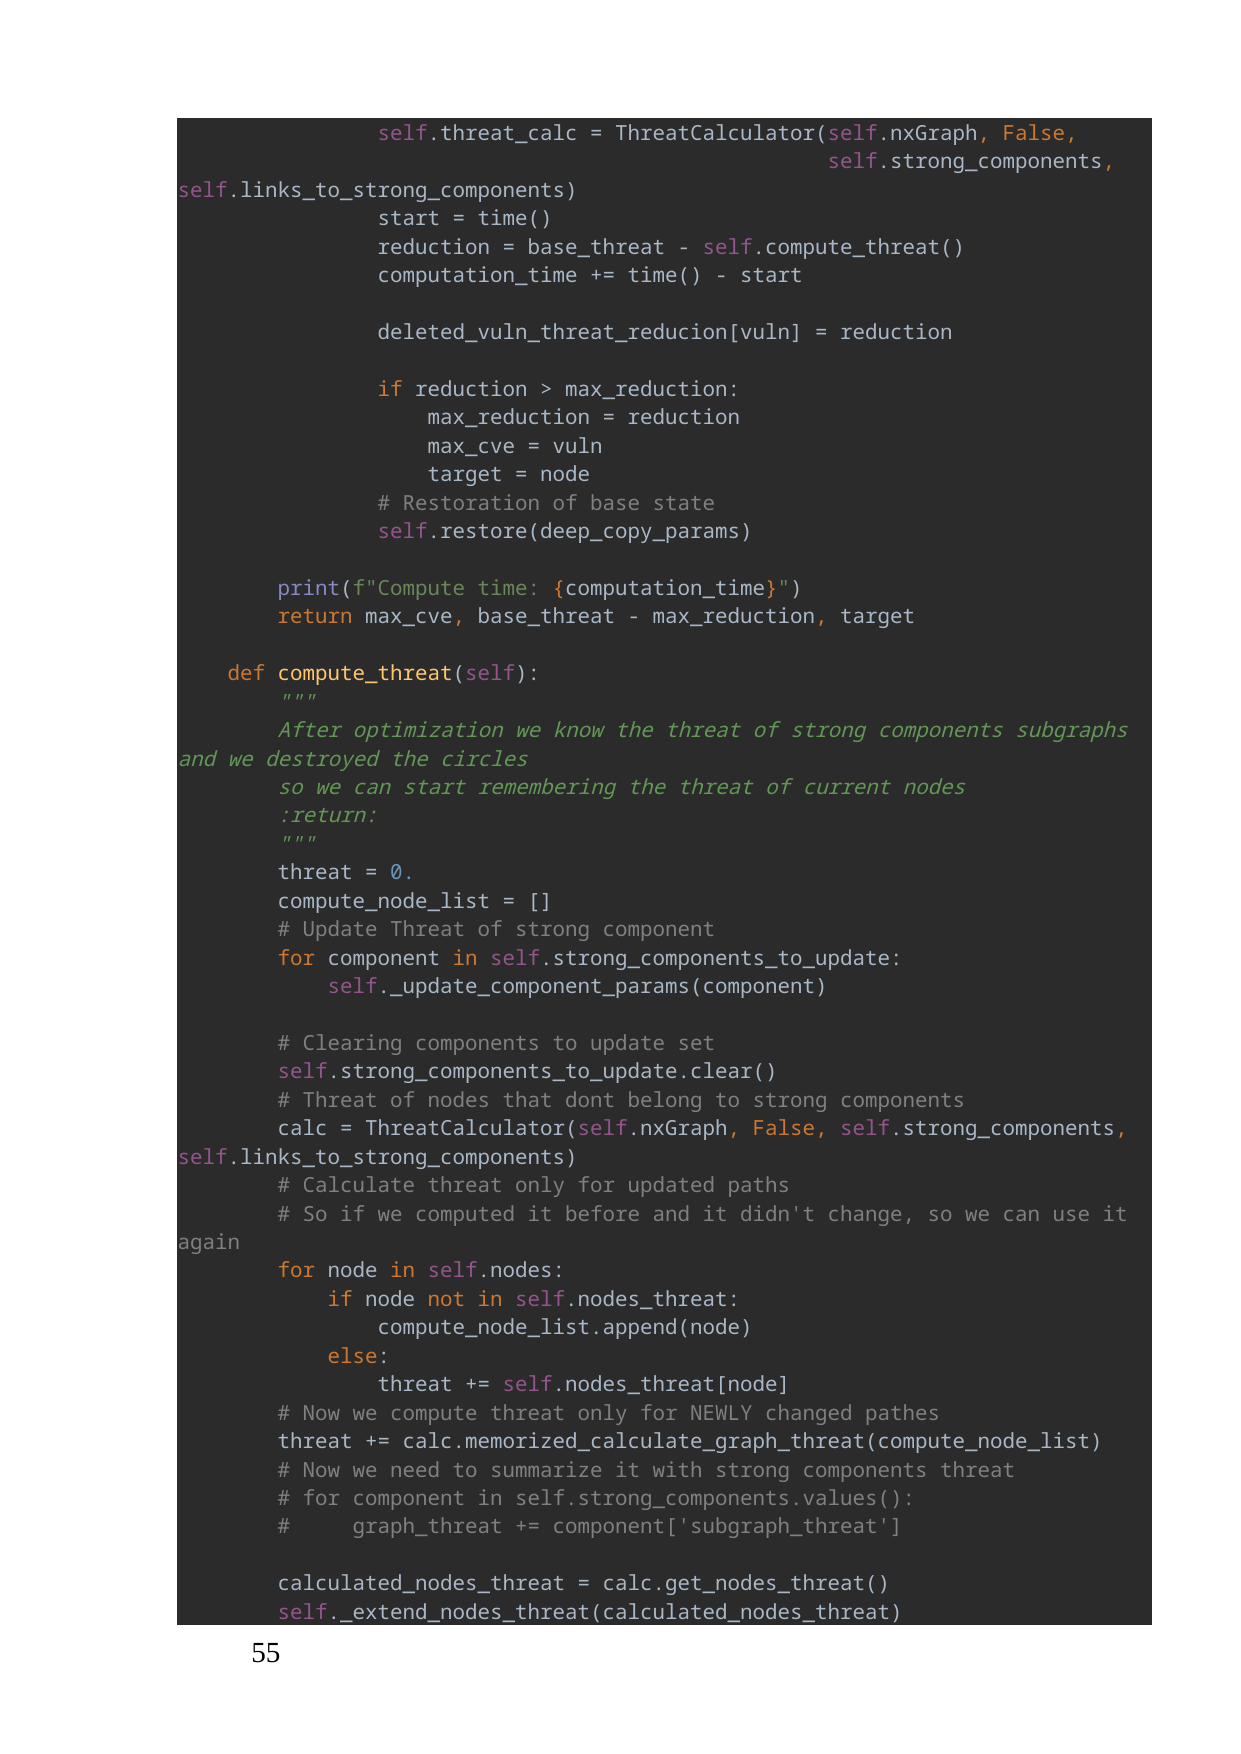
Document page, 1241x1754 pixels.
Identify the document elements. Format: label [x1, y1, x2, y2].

text [177, 118, 1152, 1625]
